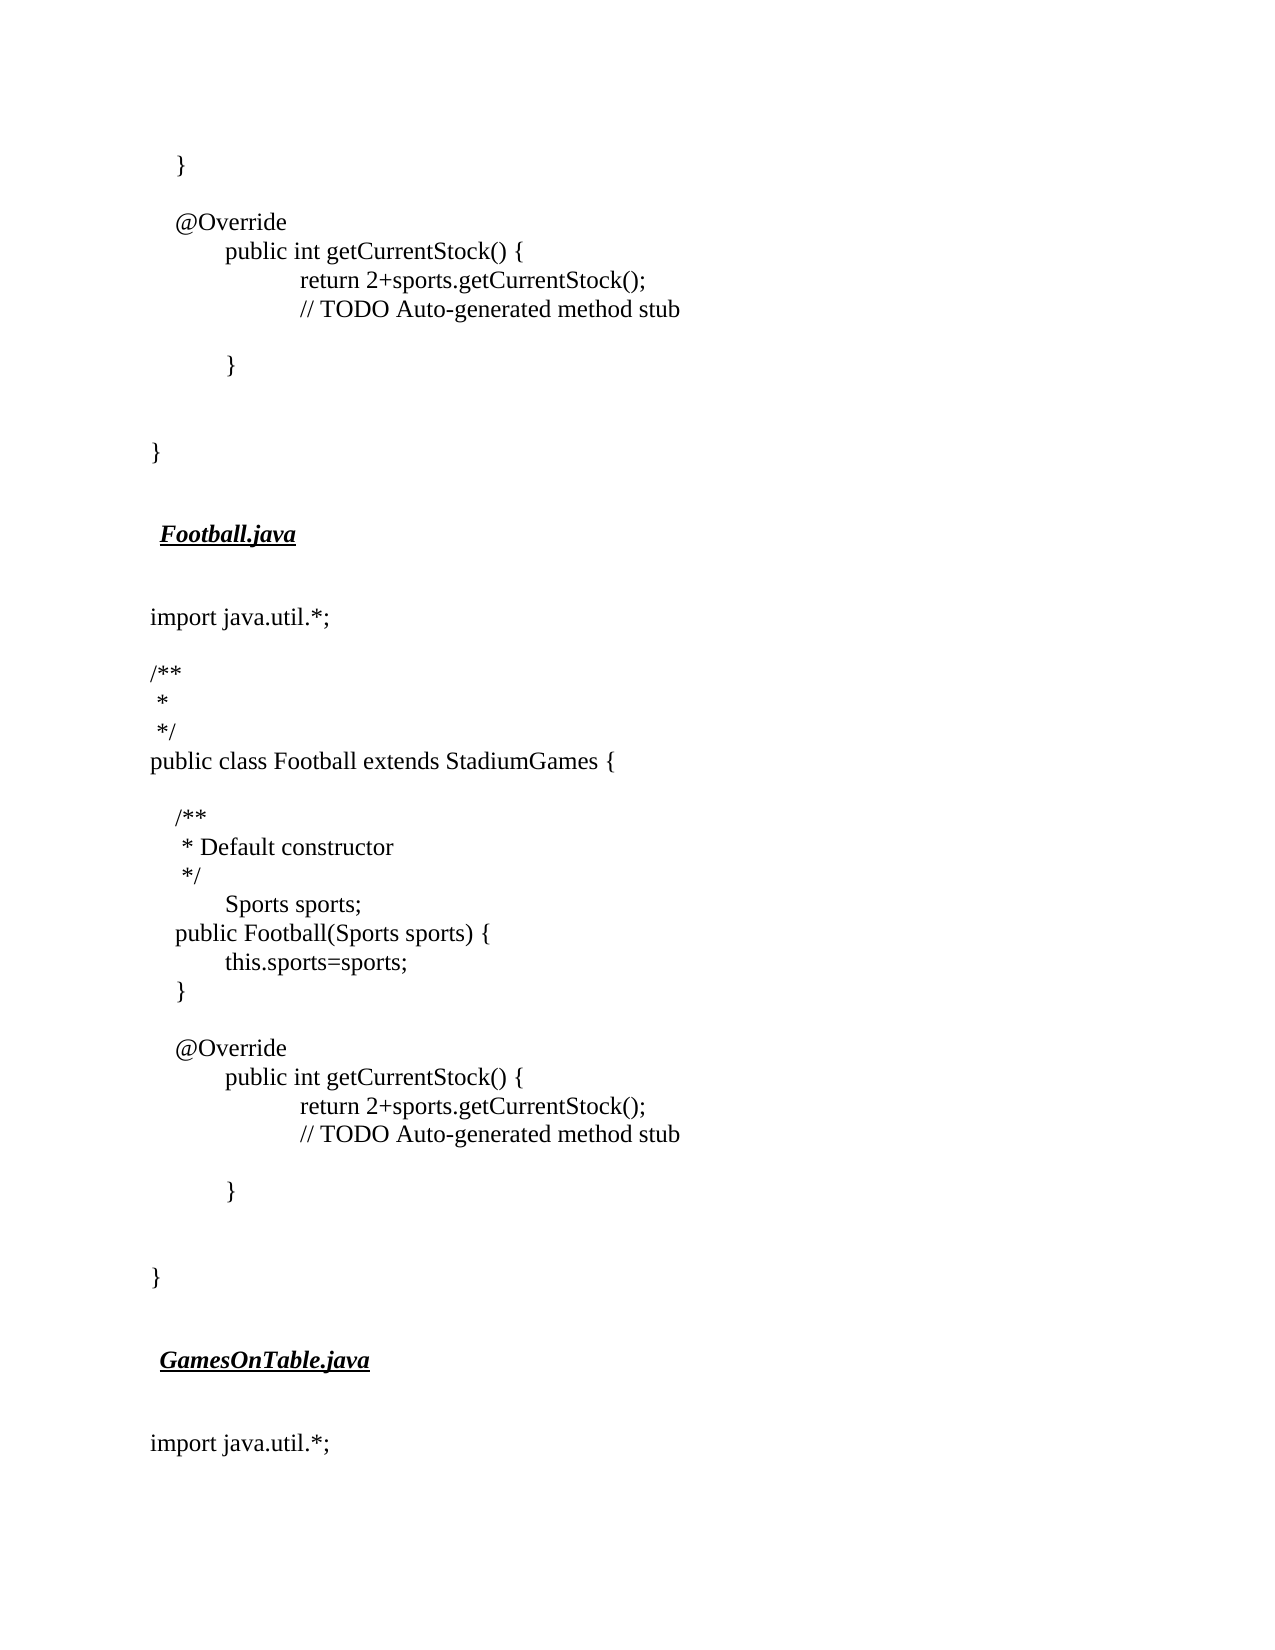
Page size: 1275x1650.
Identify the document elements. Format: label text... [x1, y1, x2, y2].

text Sports sports; [150, 889, 1125, 918]
text public class Football extends StadiumGames { [150, 746, 1125, 774]
text import java.util.*; [150, 1428, 1125, 1456]
text } [150, 437, 1125, 466]
text */ [150, 717, 1125, 746]
text * [150, 688, 1125, 717]
text } [150, 351, 1125, 379]
text Football.java [159, 519, 1125, 548]
text GamesOnTable.java [159, 1345, 1125, 1374]
text /** [150, 659, 1125, 688]
text } [150, 150, 1125, 179]
text @Override [150, 207, 1125, 236]
text * Default constructor [150, 832, 1125, 861]
text /** [150, 803, 1125, 832]
text this.sports=sports; [150, 947, 1125, 976]
text import java.util.*; [150, 602, 1125, 631]
text // TODO Auto-generated method stub [150, 294, 1125, 322]
text } [150, 976, 1125, 1004]
text public int getCurrentStock() { [150, 1062, 1125, 1091]
text } [150, 1176, 1125, 1205]
text public Football(Sports sports) { [150, 918, 1125, 947]
text */ [150, 861, 1125, 889]
text public int getCurrentStock() { [150, 236, 1125, 265]
text // TODO Auto-generated method stub [150, 1119, 1125, 1148]
text return 2+sports.getCurrentStock(); [150, 265, 1125, 294]
text return 2+sports.getCurrentStock(); [150, 1091, 1125, 1119]
text @Override [150, 1033, 1125, 1062]
text } [150, 1262, 1125, 1291]
